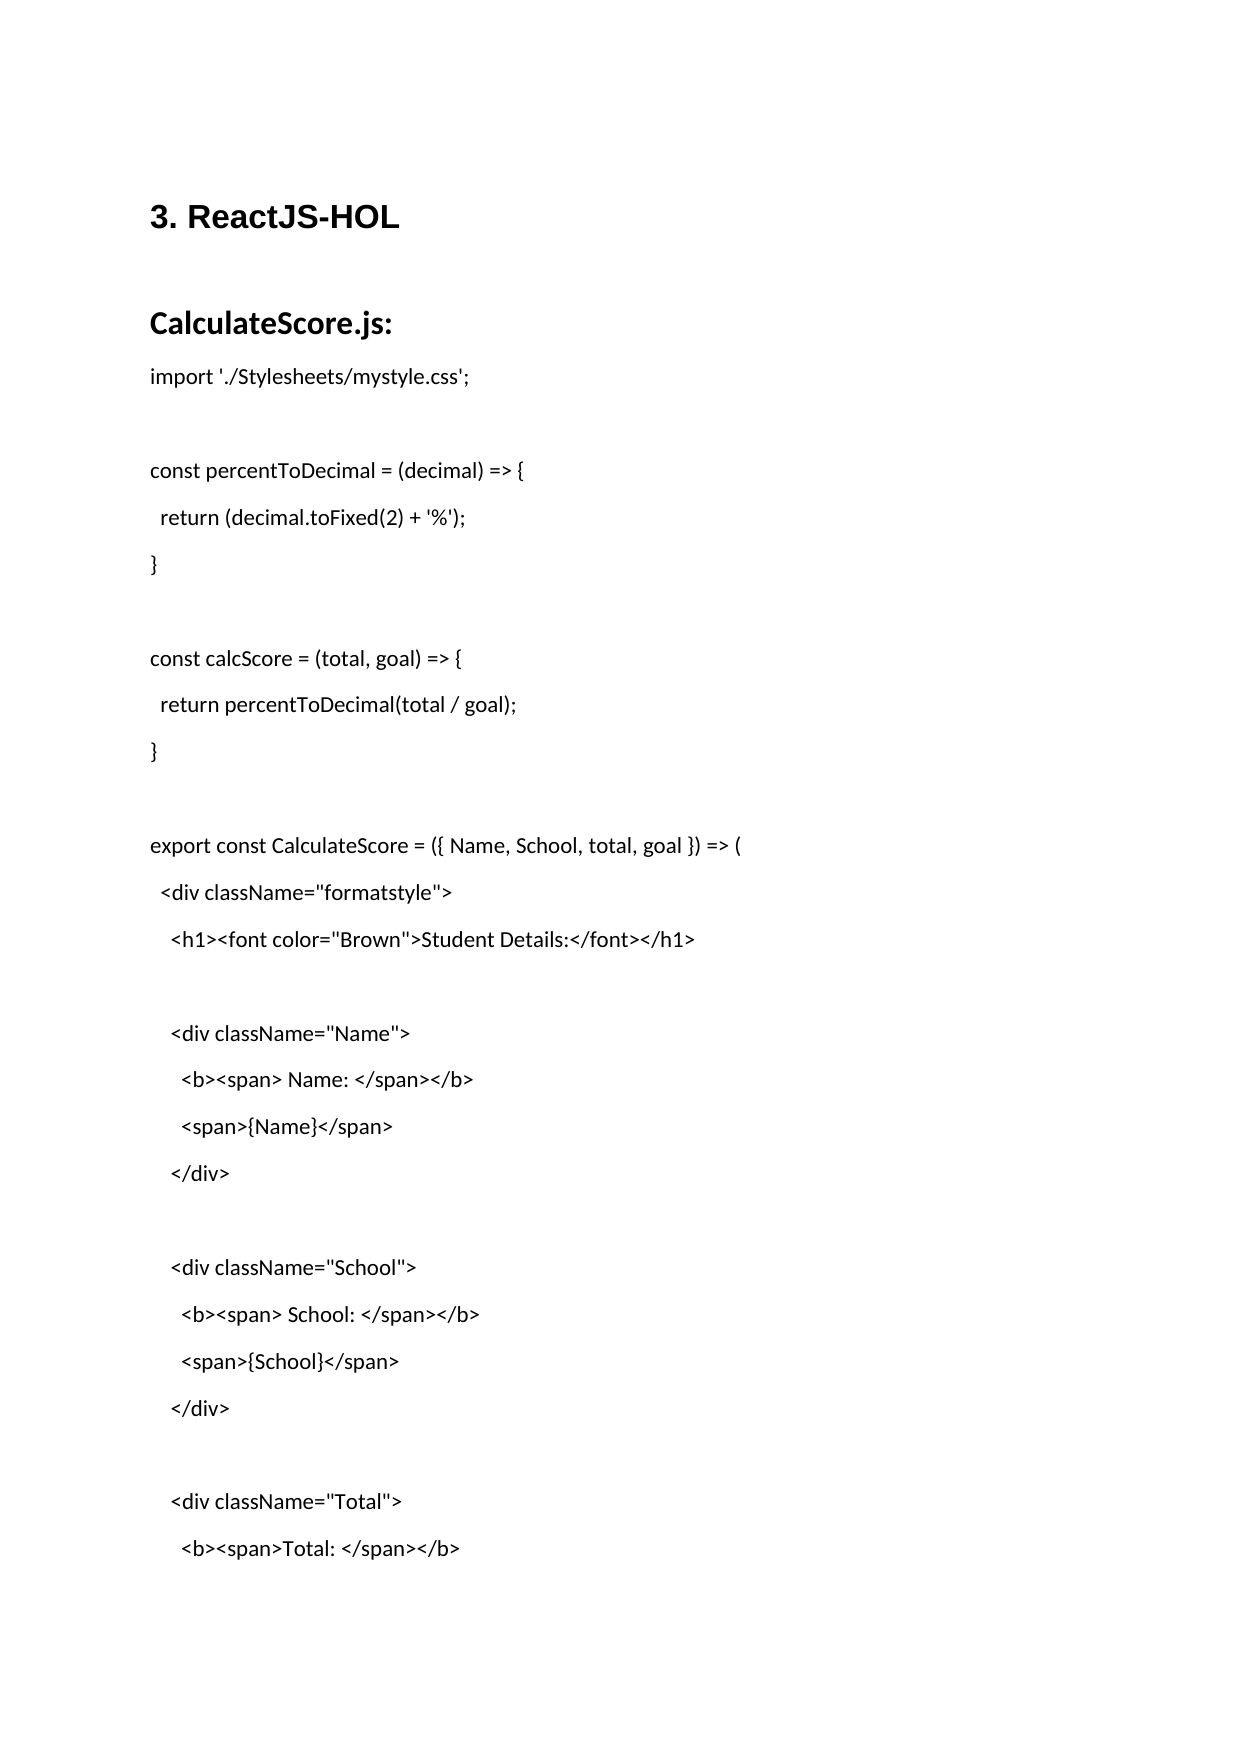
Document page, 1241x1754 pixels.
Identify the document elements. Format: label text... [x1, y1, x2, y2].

text import './Stylesheets/mystyle.css'; [150, 362, 1090, 391]
text } [150, 550, 1090, 578]
text <b><span>Total: </span></b> [150, 1534, 1090, 1562]
text CalculateScore.js: [150, 302, 1090, 343]
text <span>{School}</span> [150, 1347, 1090, 1375]
text 3. ReactJS-HOL [150, 197, 1090, 235]
text </div> [150, 1159, 1090, 1187]
text <div className="formatstyle"> [150, 878, 1090, 906]
text <div className="Total"> [150, 1487, 1090, 1516]
text <span>{Name}</span> [150, 1112, 1090, 1141]
text const percentToDecimal = (decimal) => { [150, 456, 1090, 484]
text <h1><font color="Brown">Student Details:</font></h1> [150, 925, 1090, 953]
text export const CalculateScore = ({ Name, School, total, goal }) => ( [150, 831, 1090, 859]
text <div className="Name"> [150, 1019, 1090, 1047]
text } [150, 737, 1090, 766]
text <b><span> Name: </span></b> [150, 1066, 1090, 1094]
text return percentToDecimal(total / goal); [150, 691, 1090, 719]
text </div> [150, 1394, 1090, 1422]
text return (decimal.toFixed(2) + '%'); [150, 503, 1090, 531]
text const calcScore = (total, goal) => { [150, 644, 1090, 672]
text <div className="School"> [150, 1253, 1090, 1281]
text <b><span> School: </span></b> [150, 1300, 1090, 1328]
